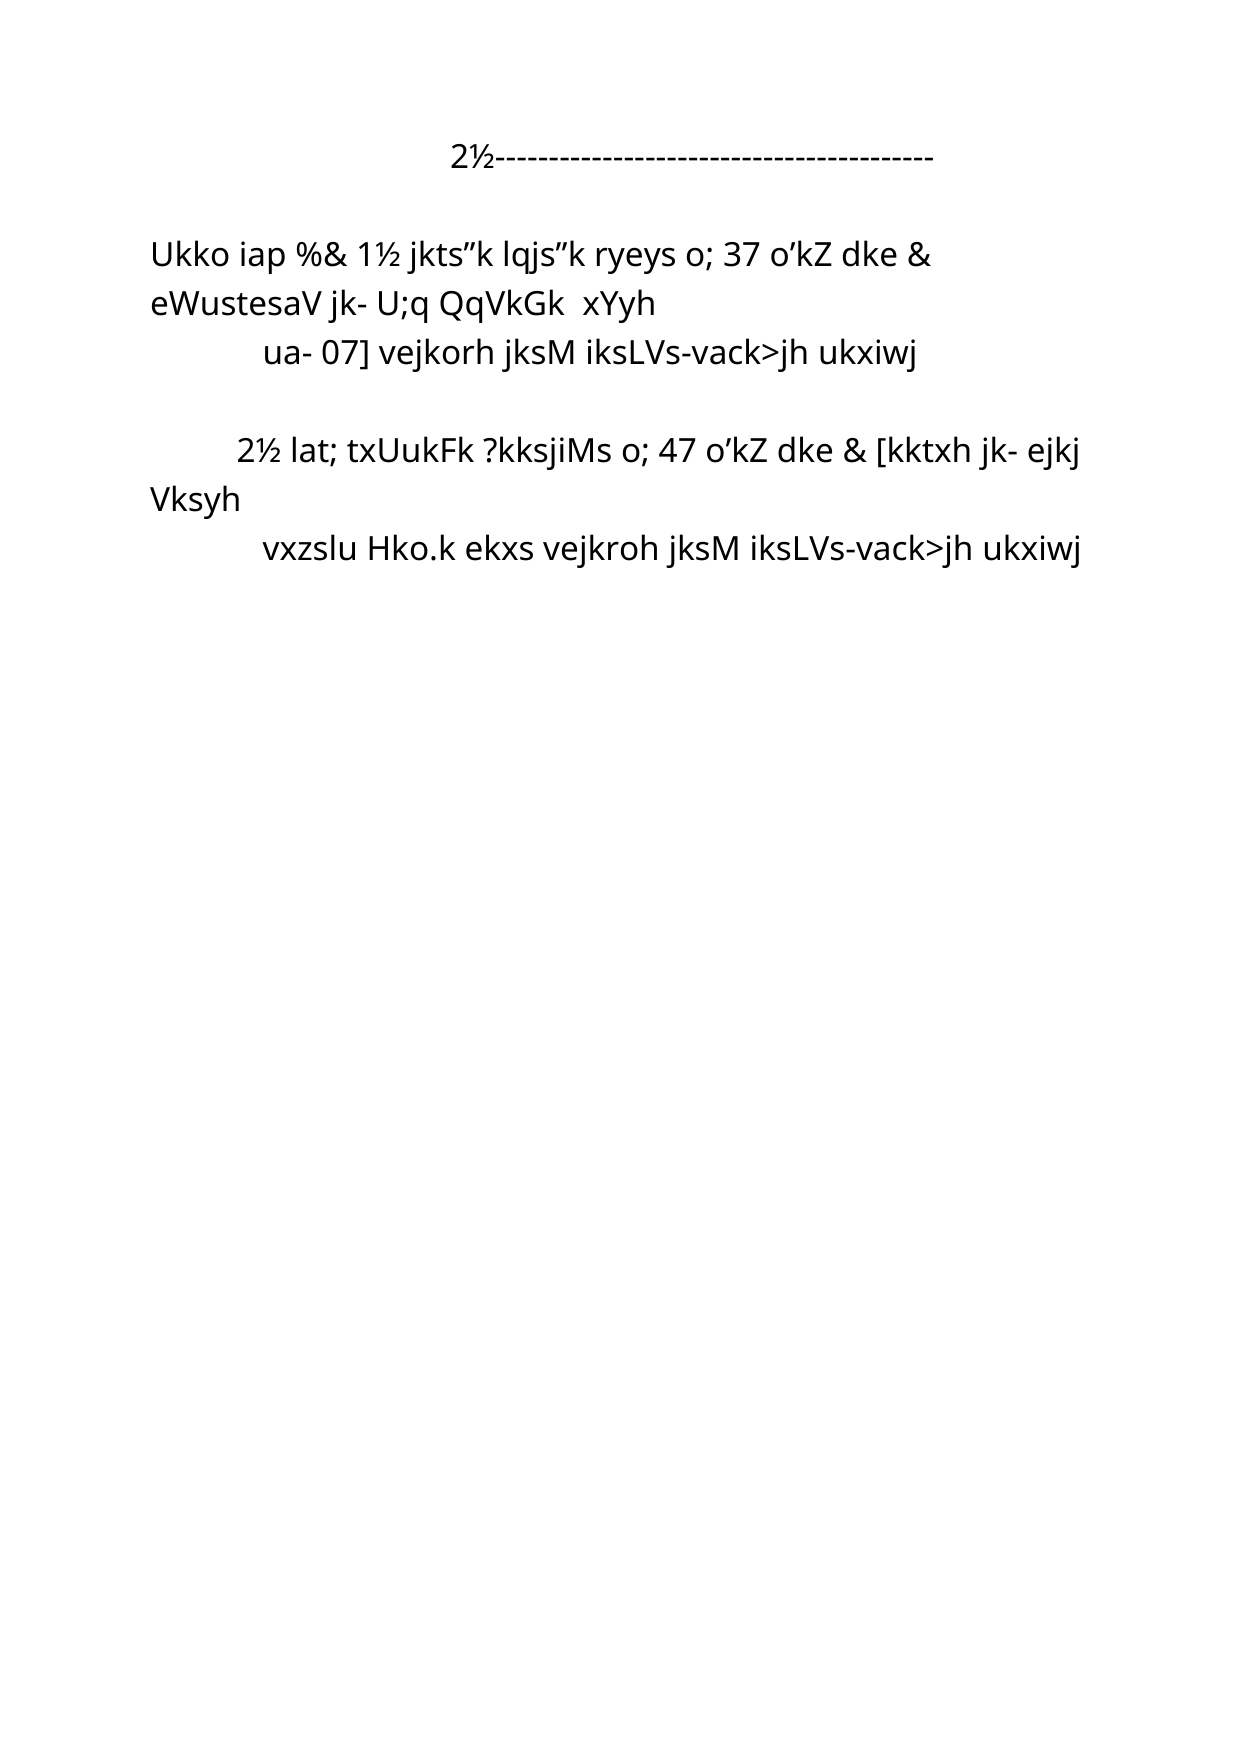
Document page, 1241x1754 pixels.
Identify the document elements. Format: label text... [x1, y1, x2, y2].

text Ukko iap %& 1½ jkts”k lqjs”k ryeys o; 37 o’kZ dke & eWustesaV jk- U;q QqVkGk xYyh [150, 231, 1090, 325]
text ua- 07] vejkorh jksM iksLVs-vack>jh ukxiwj [150, 329, 1090, 374]
text 2½ lat; txUukFk ?kksjiMs o; 47 o’kZ dke & [kktxh jk- ejkj Vksyh [150, 427, 1090, 521]
text vxzslu Hko.k ekxs vejkroh jksM iksLVs-vack>jh ukxiwj [150, 524, 1090, 570]
text 2½----------------------------------------- [450, 133, 1090, 178]
